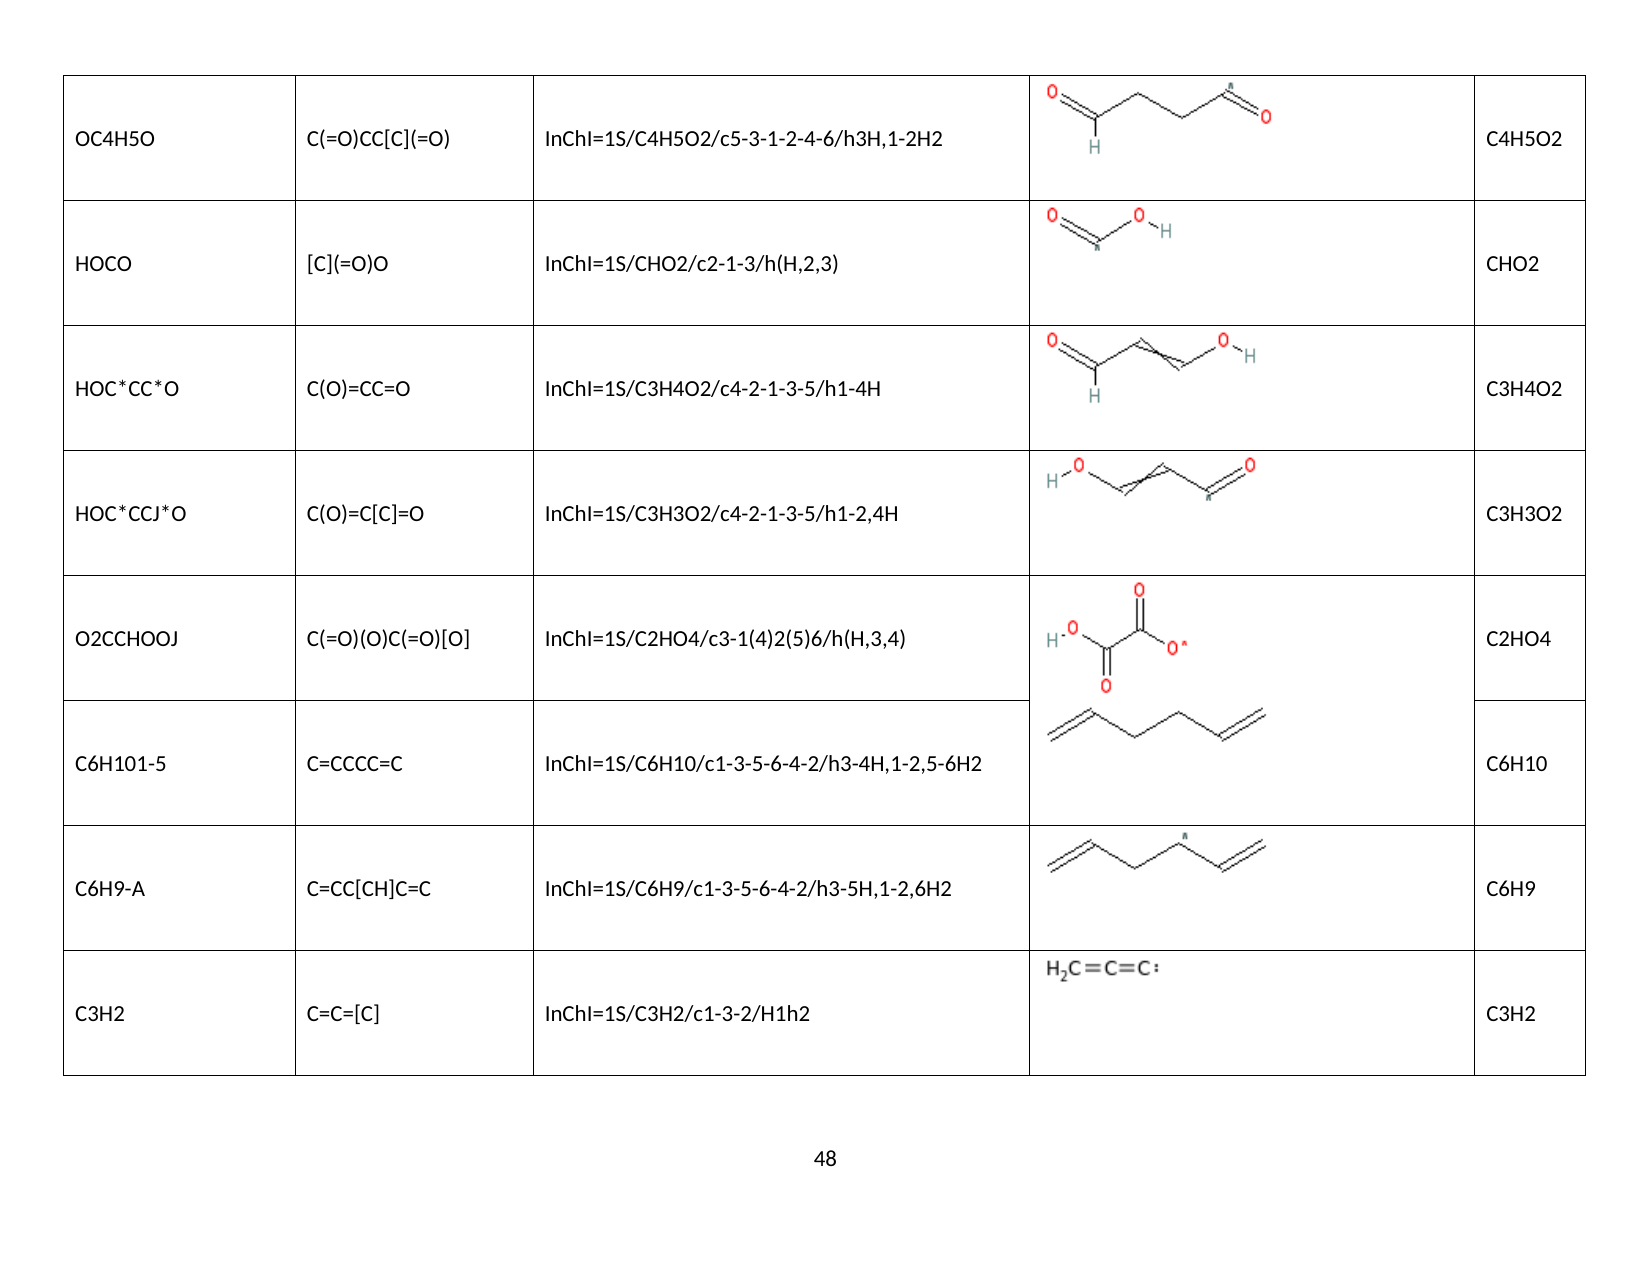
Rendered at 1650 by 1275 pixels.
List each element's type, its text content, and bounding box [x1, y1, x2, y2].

table_cell HOC*CC*O [64, 326, 295, 450]
table_cell C4H5O2 [1475, 76, 1585, 200]
table_cell InChI=1S/CHO2/c2-1-3/h(H,2,3) [534, 201, 1029, 325]
table_cell [1030, 576, 1474, 825]
picture [1041, 201, 1179, 259]
table_cell C3H3O2 [1475, 451, 1585, 575]
table_cell C=CCCC=C [296, 701, 533, 825]
table_cell InChI=1S/C3H4O2/c4-2-1-3-5/h1-4H [534, 326, 1029, 450]
table_cell [1030, 951, 1474, 1075]
table_cell C3H2 [64, 951, 295, 1075]
table_cell C(O)=CC=O [296, 326, 533, 450]
table_cell C6H9-A [64, 826, 295, 950]
picture [1041, 576, 1274, 750]
table_cell C=C=[C] [296, 951, 533, 1075]
table_cell InChI=1S/C3H3O2/c4-2-1-3-5/h1-2,4H [534, 451, 1029, 575]
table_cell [534, 951, 1029, 1075]
table_cell HOC*CCJ*O [64, 451, 295, 575]
table_cell C(O)=C[C]=O [296, 451, 533, 575]
table_cell C6H9 [1475, 826, 1585, 950]
table_cell InChI=1S/C6H10/c1-3-5-6-4-2/h3-4H,1-2,5-6H2 [534, 701, 1029, 825]
table_cell C(=O)(O)C(=O)[O] [296, 576, 533, 700]
table_cell O2CCHOOJ [64, 576, 295, 700]
picture [1041, 826, 1274, 881]
table_cell [1030, 451, 1474, 575]
table_cell [C](=O)O [296, 201, 533, 325]
picture [1041, 451, 1263, 509]
table_cell OC4H5O [64, 76, 295, 200]
table_cell C6H10 [1475, 701, 1585, 825]
table_cell [1030, 76, 1474, 200]
table_cell C6H101-5 [64, 701, 295, 825]
table_cell C2HO4 [1475, 576, 1585, 700]
picture [1041, 76, 1279, 162]
table_cell C=CC[CH]C=C [296, 826, 533, 950]
table_cell C3H4O2 [1475, 326, 1585, 450]
table_cell [1030, 826, 1474, 950]
table_cell CHO2 [1475, 201, 1585, 325]
table_cell HOCO [64, 201, 295, 325]
picture [1041, 326, 1263, 411]
table_cell InChI=1S/C2HO4/c3-1(4)2(5)6/h(H,3,4) [534, 576, 1029, 700]
table_cell C(=O)CC[C](=O) [296, 76, 533, 200]
table_cell C3H2 [1475, 951, 1585, 1075]
picture [1041, 951, 1221, 1023]
table_cell [1030, 201, 1474, 325]
table_cell [1030, 326, 1474, 450]
table_cell InChI=1S/C6H9/c1-3-5-6-4-2/h3-5H,1-2,6H2 [534, 826, 1029, 950]
table_cell InChI=1S/C4H5O2/c5-3-1-2-4-6/h3H,1-2H2 [534, 76, 1029, 200]
